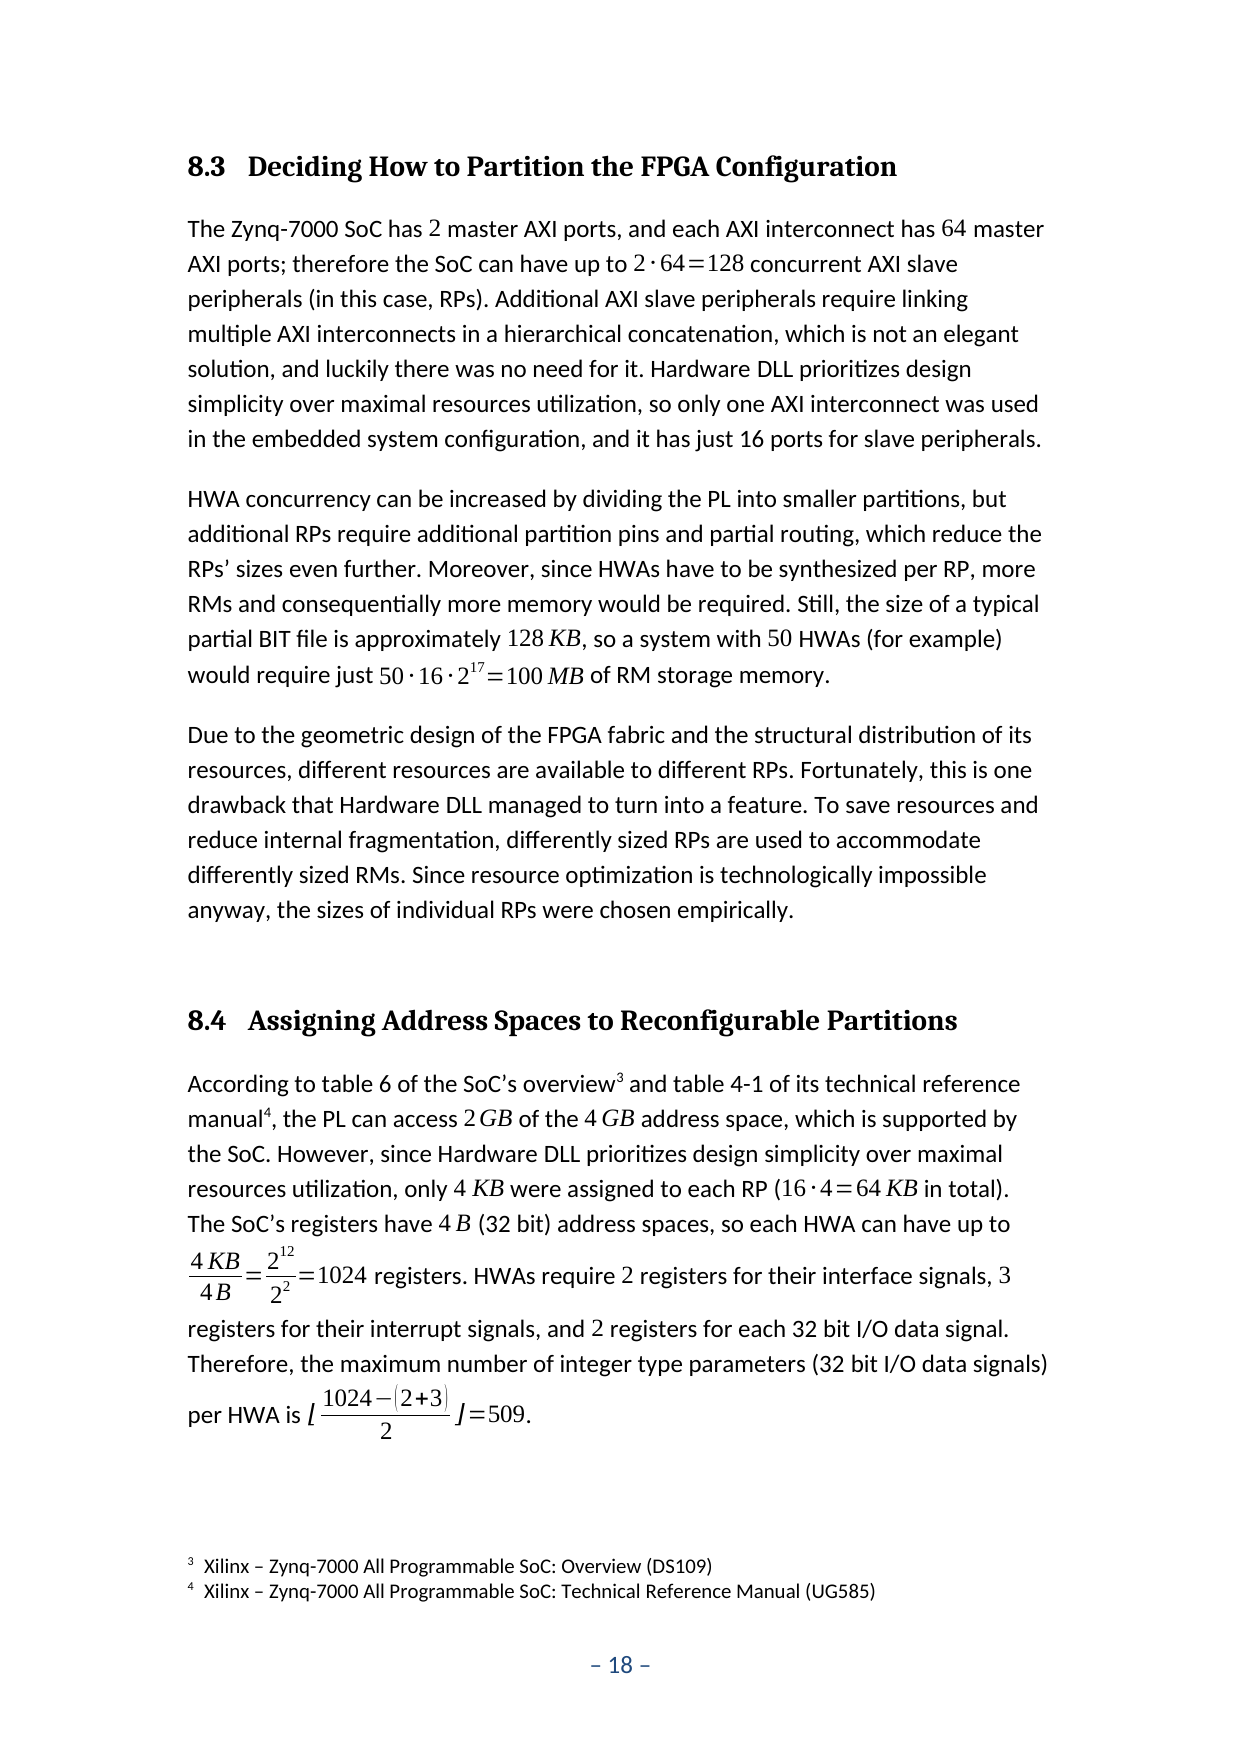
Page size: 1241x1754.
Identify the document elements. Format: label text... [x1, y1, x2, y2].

subtitle Deciding How to Partition the FPGA Configuration [187, 150, 1053, 183]
text Due to the geometric design of the FPGA fabric and the structural distribution of its resources, different resources are available to different RPs. Fortunately, this is one drawback that Hardware DLL managed to turn into a feature. To save resources and reduce internal fragmentation, differently sized RPs are used to accommodate differently sized RMs. Since resource optimization is technologically impossible anyway, the sizes of individual RPs were chosen empirically. [187, 719, 1053, 925]
text HWA concurrency can be increased by dividing the PL into smaller partitions, but additional RPs require additional partition pins and partial routing, which reduce the RPs’ sizes even further. Moreover, since HWAs have to be synthesized per RP, more RMs and consequentially more memory would be required. Still, the size of a typical partial BIT file is approximately , so a system with HWAs (for example) would require just of RM storage memory. [187, 483, 1053, 690]
text The Zynq-7000 SoC has master AXI ports, and each AXI interconnect has master AXI ports; therefore the SoC can have up to concurrent AXI slave peripherals (in this case, RPs). Additional AXI slave peripherals require linking multiple AXI interconnects in a hierarchical concatenation, which is not an elegant solution, and luckily there was no need for it. Hardware DLL prioritizes design simplicity over maximal resources utilization, so only one AXI interconnect was used in the embedded system configuration, and it has just 16 ports for slave peripherals. [187, 213, 1053, 454]
text According to table 6 of the SoC’s overview and table 4-1 of its technical reference manual, the PL can access of the address space, which is supported by the SoC. However, since Hardware DLL prioritizes design simplicity over maximal resources utilization, only were assigned to each RP ( in total). The SoC’s registers have (32 bit) address spaces, so each HWA can have up to registers. HWAs require registers for their interface signals, registers for their interrupt signals, and registers for each 32 bit I/O data signal. Therefore, the maximum number of integer type parameters (32 bit I/O data signals) per HWA is . [187, 1068, 1053, 1445]
subtitle Assigning Address Spaces to Reconfigurable Partitions [187, 1004, 1053, 1038]
